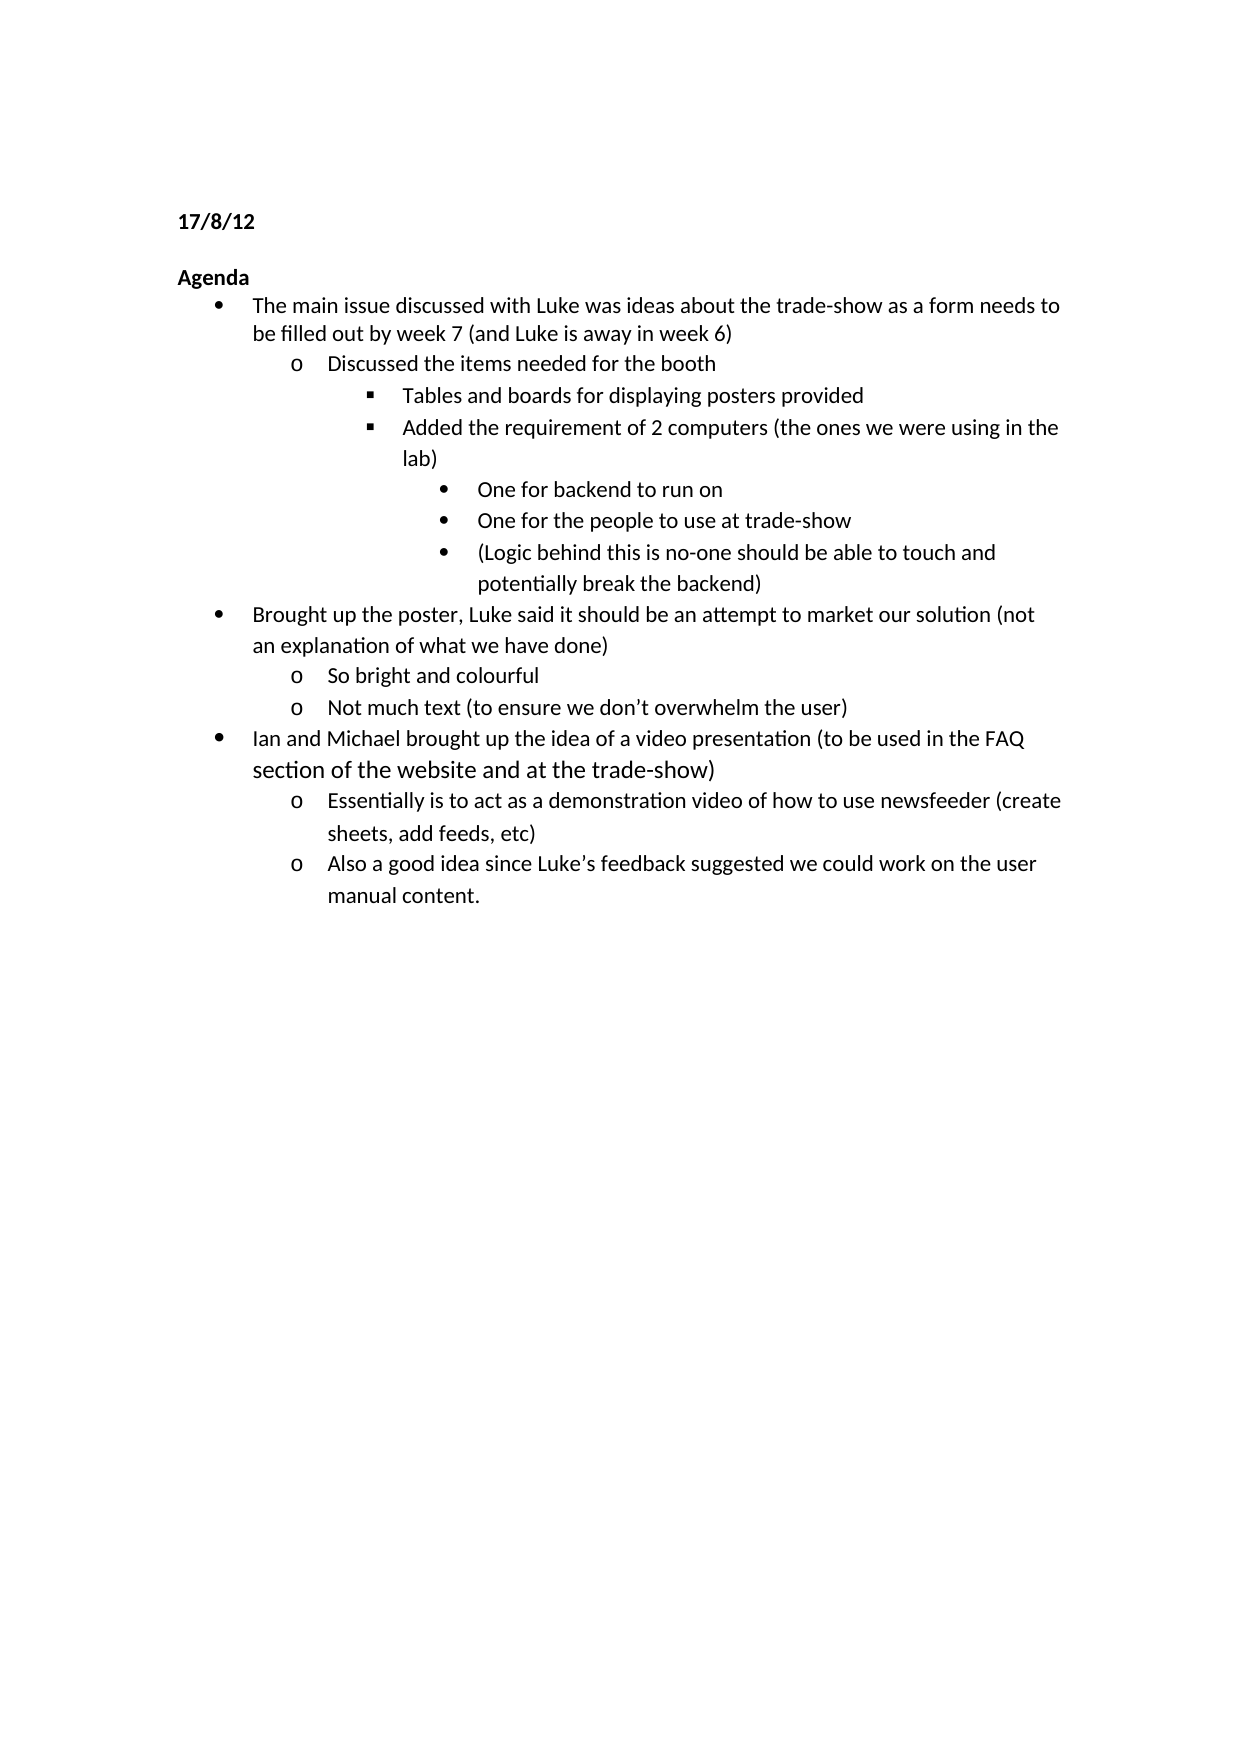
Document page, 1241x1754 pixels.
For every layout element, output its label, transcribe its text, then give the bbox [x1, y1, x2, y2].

list One for the people to use at trade-show [440, 503, 1063, 534]
list One for backend to run on [440, 472, 1063, 503]
list Not much text (to ensure we don’t overwhelm the user) [290, 691, 1063, 722]
list Added the requirement of 2 computers (the ones we were using in the lab) [365, 409, 1063, 472]
list Discussed the items needed for the booth [290, 347, 1063, 378]
list Tables and boards for displaying posters provided [365, 378, 1063, 409]
list So bright and colourful [290, 659, 1063, 691]
list Brought up the poster, Luke said it should be an attempt to market our solution (not an explanation of what we have done) [215, 597, 1063, 659]
text 17/8/12 [177, 207, 1063, 235]
list The main issue discussed with Luke was ideas about the trade-show as a form needs to be filled out by week 7 (and Luke is away in week 6) [215, 291, 1063, 347]
list Essentially is to act as a demonstration video of how to use newsfeeder (create sheets, add feeds, etc) [290, 784, 1063, 847]
list Also a good idea since Luke’s feedback suggested we could work on the user manual content. [290, 847, 1063, 909]
text Agenda [177, 263, 1063, 291]
list (Logic behind this is no-one should be able to touch and potentially break the backend) [440, 534, 1063, 597]
list Ian and Michael brought up the idea of a video presentation (to be used in the FAQ section of the website and at the trade-show) [215, 722, 1063, 784]
